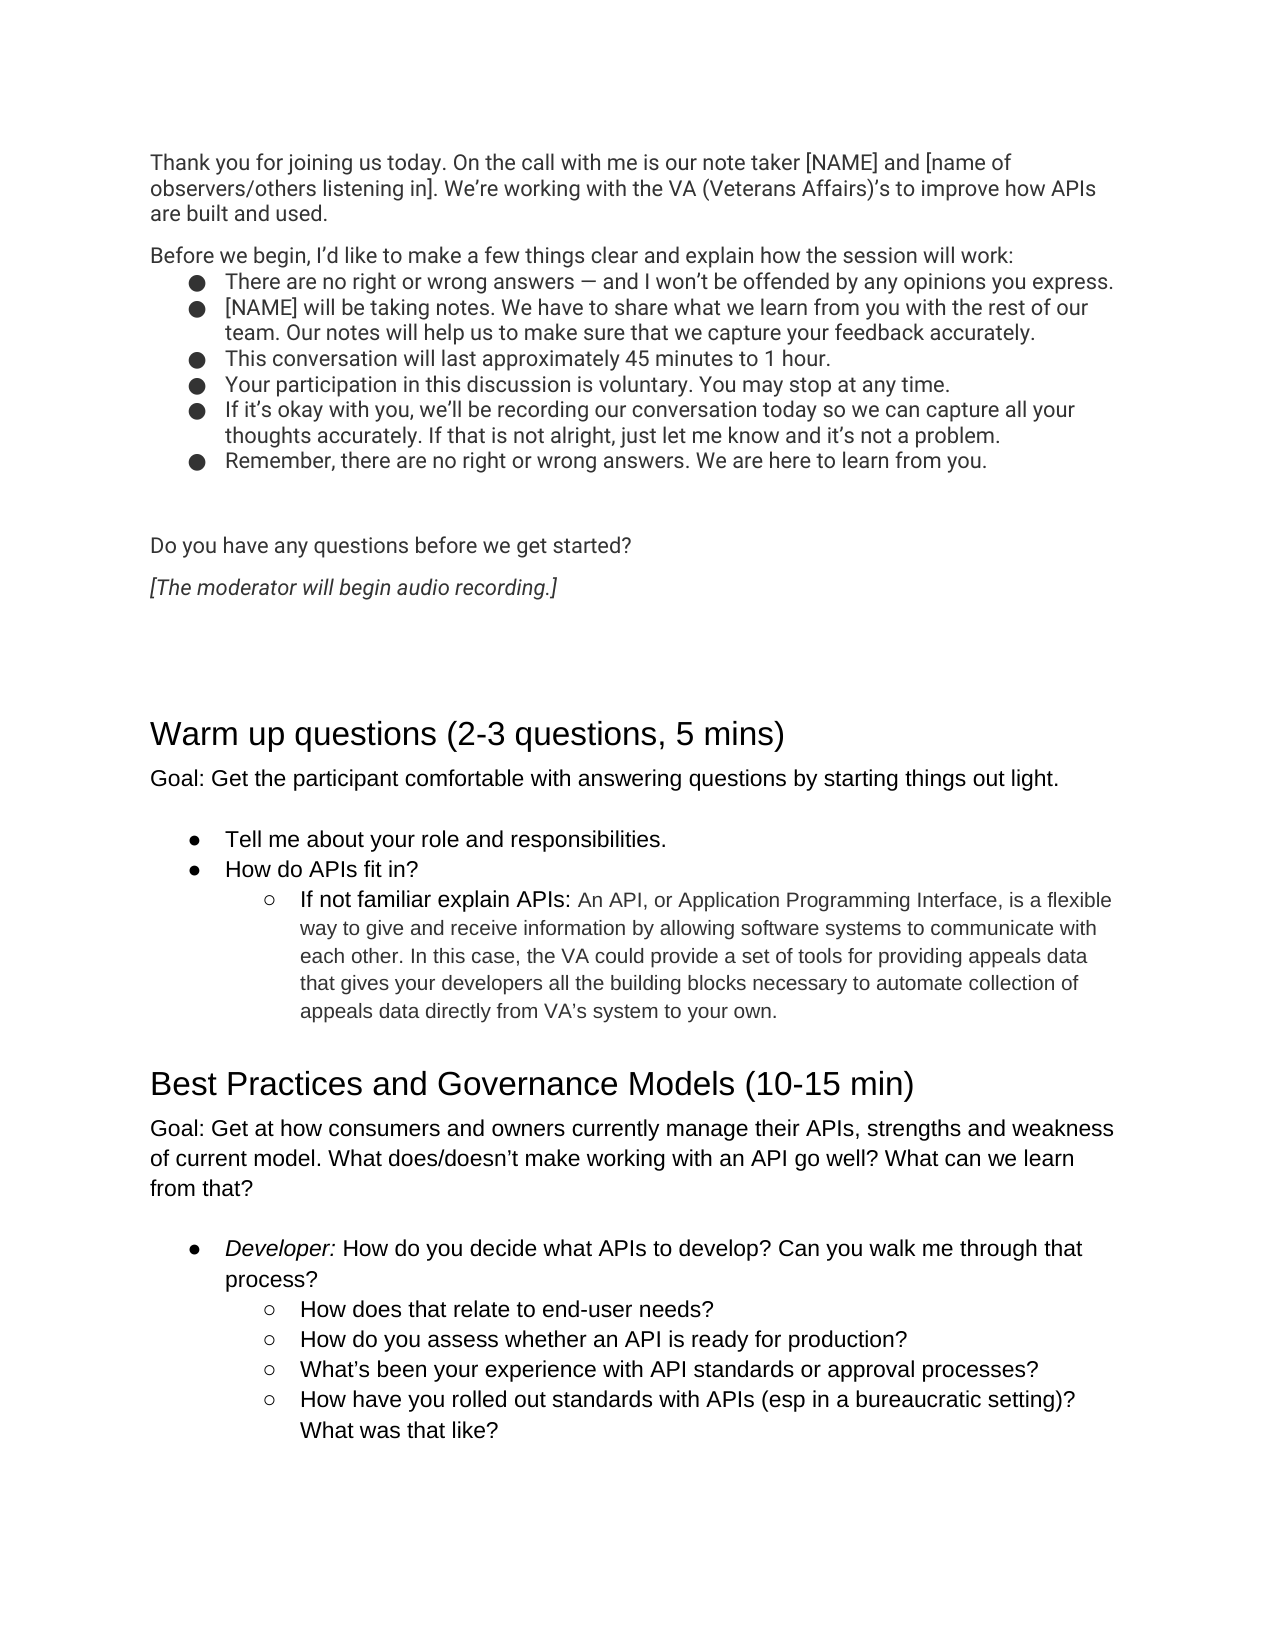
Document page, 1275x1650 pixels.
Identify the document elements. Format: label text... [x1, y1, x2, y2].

subtitle Best Practices and Governance Models (10-15 min) [150, 1064, 1125, 1102]
list Your participation in this discussion is voluntary. You may stop at any time. [187, 372, 1125, 397]
list How does that relate to end-user needs? [262, 1296, 1125, 1322]
text Goal: Get at how consumers and owners currently manage their APIs, strengths and weakness of current model. What does/doesn’t make working with an API go well? What can we learn from that? [150, 1114, 1125, 1201]
list Developer: How do you decide what APIs to develop? Can you walk me through that process? [187, 1235, 1125, 1292]
text Thank you for joining us today. On the call with me is our note taker [NAME] and [name of observers/others listening in]. We’re working with the VA (Veterans Affairs)’s to improve how APIs are built and used. [150, 150, 1125, 227]
list How have you rolled out standards with APIs (esp in a bureaucratic setting)? What was that like? [262, 1386, 1125, 1443]
list How do APIs fit in? [187, 856, 1125, 882]
text [The moderator will begin audio recording.] [150, 575, 1125, 601]
list If it’s okay with you, we’ll be recording our conversation today so we can capture all your thoughts accurately. If that is not alright, just let me know and it’s not a problem. [187, 397, 1125, 448]
list Remember, there are no right or wrong answers. We are here to learn from you. [187, 448, 1125, 474]
text Do you have any questions before we get started? [150, 533, 1125, 559]
list [NAME] will be taking notes. We have to share what we learn from you with the rest of our team. Our notes will help us to make sure that we capture your feedback accurately. [187, 295, 1125, 346]
list This conversation will last approximately 45 minutes to 1 hour. [187, 346, 1125, 372]
text Goal: Get the participant comfortable with answering questions by starting things out light. [150, 765, 1125, 792]
list What’s been your experience with API standards or approval processes? [262, 1356, 1125, 1383]
list Tell me about your role and responsibilities. [187, 826, 1125, 852]
list If not familiar explain APIs: An API, or Application Programming Interface, is a flexible way to give and receive information by allowing software systems to communicate with each other. In this case, the VA could provide a set of tools for providing appeals data that gives your developers all the building blocks necessary to automate collection of appeals data directly from VA’s system to your own. [262, 886, 1125, 1023]
list There are no right or wrong answers — and I won’t be offended by any opinions you express. [187, 269, 1125, 295]
text Before we begin, I’d like to make a few things clear and explain how the session will work: [150, 243, 1125, 269]
list How do you assess whether an API is ready for production? [262, 1326, 1125, 1352]
subtitle Warm up questions (2-3 questions, 5 mins) [150, 714, 1125, 753]
